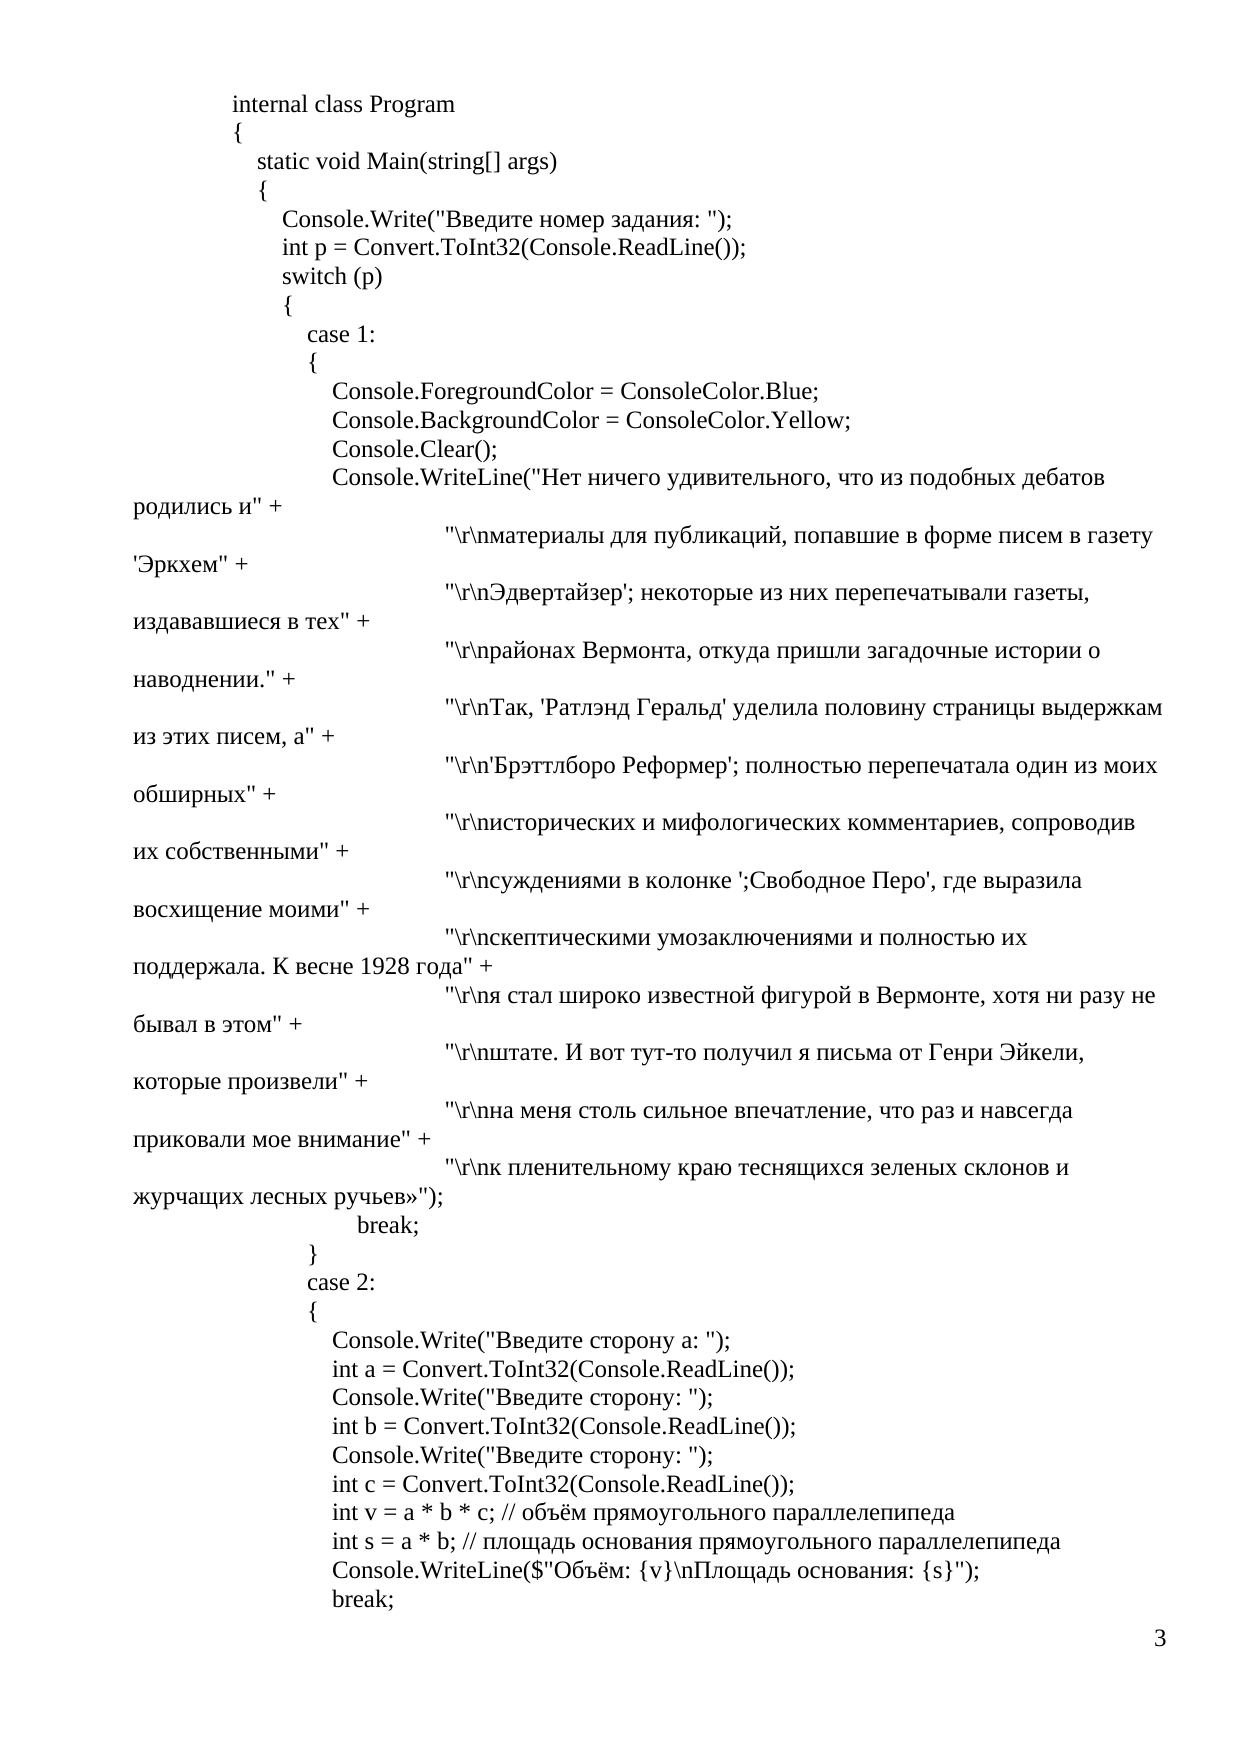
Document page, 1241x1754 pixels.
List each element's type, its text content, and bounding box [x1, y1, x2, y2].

text Console.Write("Введите сторону a: "); [133, 1325, 1166, 1354]
text int s = a * b; // площадь основания прямоугольного параллелепипеда [133, 1526, 1166, 1555]
text "\r\nскептическими умозаключениями и полностью их поддержала. К весне 1928 года" + [133, 922, 1166, 980]
text Console.Write("Введите номер задания: "); [133, 204, 1166, 232]
text { [133, 175, 1166, 204]
text int v = a * b * c; // объём прямоугольного параллелепипеда [133, 1497, 1166, 1526]
text Console.ForegroundColor = ConsoleColor.Blue; [133, 376, 1166, 405]
text break; [133, 1584, 1166, 1612]
text "\r\nматериалы для публикаций, попавшие в форме писем в газету 'Эркхем" + [133, 520, 1166, 577]
text case 2: [133, 1267, 1166, 1296]
text "\r\nсуждениями в колонке ';Свободное Перо', где выразила восхищение моими" + [133, 865, 1166, 922]
text int c = Convert.ToInt32(Console.ReadLine()); [133, 1469, 1166, 1497]
text { [133, 1296, 1166, 1325]
text "\r\nна меня столь сильное впечатление, что раз и навсегда приковали мое внимание" + [133, 1095, 1166, 1152]
text "\r\nТак, 'Ратлэнд Геральд' уделила половину страницы выдержкам из этих писем, а" + [133, 692, 1166, 750]
text int p = Convert.ToInt32(Console.ReadLine()); [133, 232, 1166, 261]
text Console.Write("Введите сторону: "); [133, 1382, 1166, 1411]
text { [133, 117, 1166, 146]
text { [133, 347, 1166, 376]
text internal class Program [133, 89, 1166, 117]
text Console.WriteLine("Нет ничего удивительного, что из подобных дебатов родились и" + [133, 462, 1166, 520]
text case 1: [133, 319, 1166, 347]
text "\r\n'Брэттлборо Реформер'; полностью перепечатала один из моих обширных" + [133, 750, 1166, 807]
text "\r\nя стал широко известной фигурой в Вермонте, хотя ни разу не бывал в этом" + [133, 980, 1166, 1037]
text Console.BackgroundColor = ConsoleColor.Yellow; [133, 405, 1166, 434]
text "\r\nЭдвертайзер'; некоторые из них перепечатывали газеты, издававшиеся в тех" + [133, 577, 1166, 635]
text int b = Convert.ToInt32(Console.ReadLine()); [133, 1411, 1166, 1440]
text "\r\nк пленительному краю теснящихся зеленых склонов и журчащих лесных ручьев»"); [133, 1152, 1166, 1210]
text } [133, 1239, 1166, 1267]
text int a = Convert.ToInt32(Console.ReadLine()); [133, 1354, 1166, 1382]
text "\r\nштате. И вот тут-то получил я письма от Генри Эйкели, которые произвели" + [133, 1037, 1166, 1095]
text { [133, 290, 1166, 319]
text switch (p) [133, 261, 1166, 290]
text static void Main(string[] args) [133, 146, 1166, 175]
text "\r\nисторических и мифологических комментариев, сопроводив их собственными" + [133, 807, 1166, 865]
text break; [133, 1210, 1166, 1239]
text Console.WriteLine($"Объём: {v}\nПлощадь основания: {s}"); [133, 1555, 1166, 1584]
text Console.Write("Введите сторону: "); [133, 1440, 1166, 1469]
text Console.Clear(); [133, 434, 1166, 462]
text "\r\nрайонах Вермонта, откуда пришли загадочные истории о наводнении." + [133, 635, 1166, 692]
